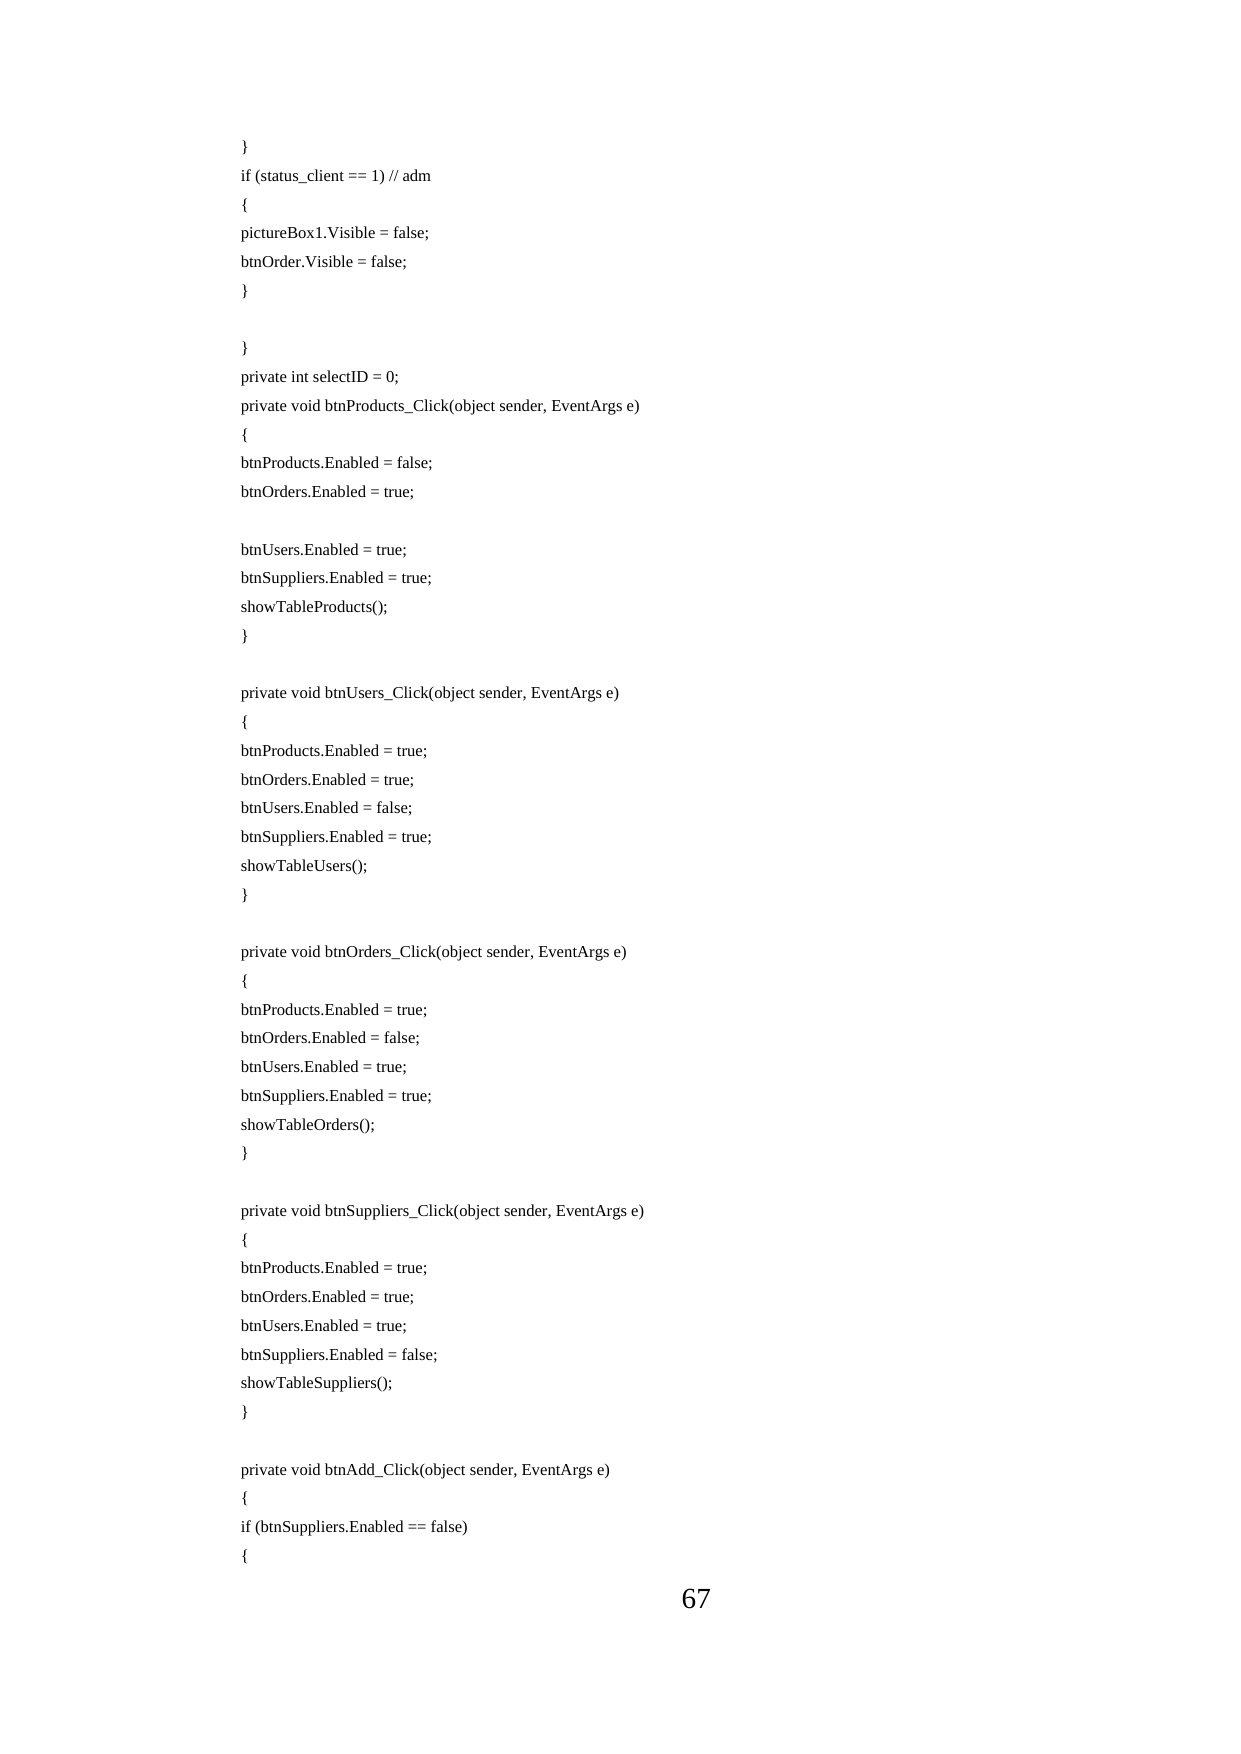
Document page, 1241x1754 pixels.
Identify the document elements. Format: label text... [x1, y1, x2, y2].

text { [167, 1488, 1151, 1507]
text private void btnOrders_Click(object sender, EventArgs e) [167, 942, 1151, 961]
text } [167, 137, 1151, 156]
text { [167, 1546, 1151, 1565]
text btnUsers.Enabled = false; [167, 798, 1151, 817]
text btnOrder.Visible = false; [167, 252, 1151, 271]
text btnUsers.Enabled = true; [167, 1316, 1151, 1335]
text { [167, 971, 1151, 990]
text btnOrders.Enabled = true; [167, 1287, 1151, 1306]
text btnOrders.Enabled = true; [167, 482, 1151, 501]
text showTableOrders(); [167, 1114, 1151, 1134]
text btnProducts.Enabled = false; [167, 453, 1151, 472]
text btnSuppliers.Enabled = true; [167, 568, 1151, 587]
text btnSuppliers.Enabled = true; [167, 827, 1151, 846]
text private void btnProducts_Click(object sender, EventArgs e) [167, 396, 1151, 415]
text if (status_client == 1) // adm [167, 166, 1151, 185]
text } [167, 884, 1151, 904]
text btnProducts.Enabled = true; [167, 741, 1151, 760]
text showTableSuppliers(); [167, 1373, 1151, 1392]
text btnProducts.Enabled = true; [167, 1258, 1151, 1277]
text btnUsers.Enabled = true; [167, 1057, 1151, 1076]
text } [167, 626, 1151, 645]
text showTableProducts(); [167, 597, 1151, 616]
text btnUsers.Enabled = true; [167, 539, 1151, 559]
text showTableUsers(); [167, 856, 1151, 875]
text { [167, 1229, 1151, 1249]
text btnOrders.Enabled = false; [167, 1028, 1151, 1047]
text btnSuppliers.Enabled = true; [167, 1086, 1151, 1105]
text btnSuppliers.Enabled = false; [167, 1344, 1151, 1364]
text private int selectID = 0; [167, 367, 1151, 386]
text pictureBox1.Visible = false; [167, 223, 1151, 242]
text private void btnAdd_Click(object sender, EventArgs e) [167, 1459, 1151, 1479]
text { [167, 424, 1151, 444]
text private void btnUsers_Click(object sender, EventArgs e) [167, 683, 1151, 702]
text { [167, 194, 1151, 214]
text } [167, 281, 1151, 300]
text } [167, 1402, 1151, 1421]
text } [167, 338, 1151, 357]
text private void btnSuppliers_Click(object sender, EventArgs e) [167, 1201, 1151, 1220]
text { [167, 712, 1151, 731]
text btnOrders.Enabled = true; [167, 769, 1151, 789]
text btnProducts.Enabled = true; [167, 999, 1151, 1019]
text if (btnSuppliers.Enabled == false) [167, 1517, 1151, 1536]
text } [167, 1143, 1151, 1162]
